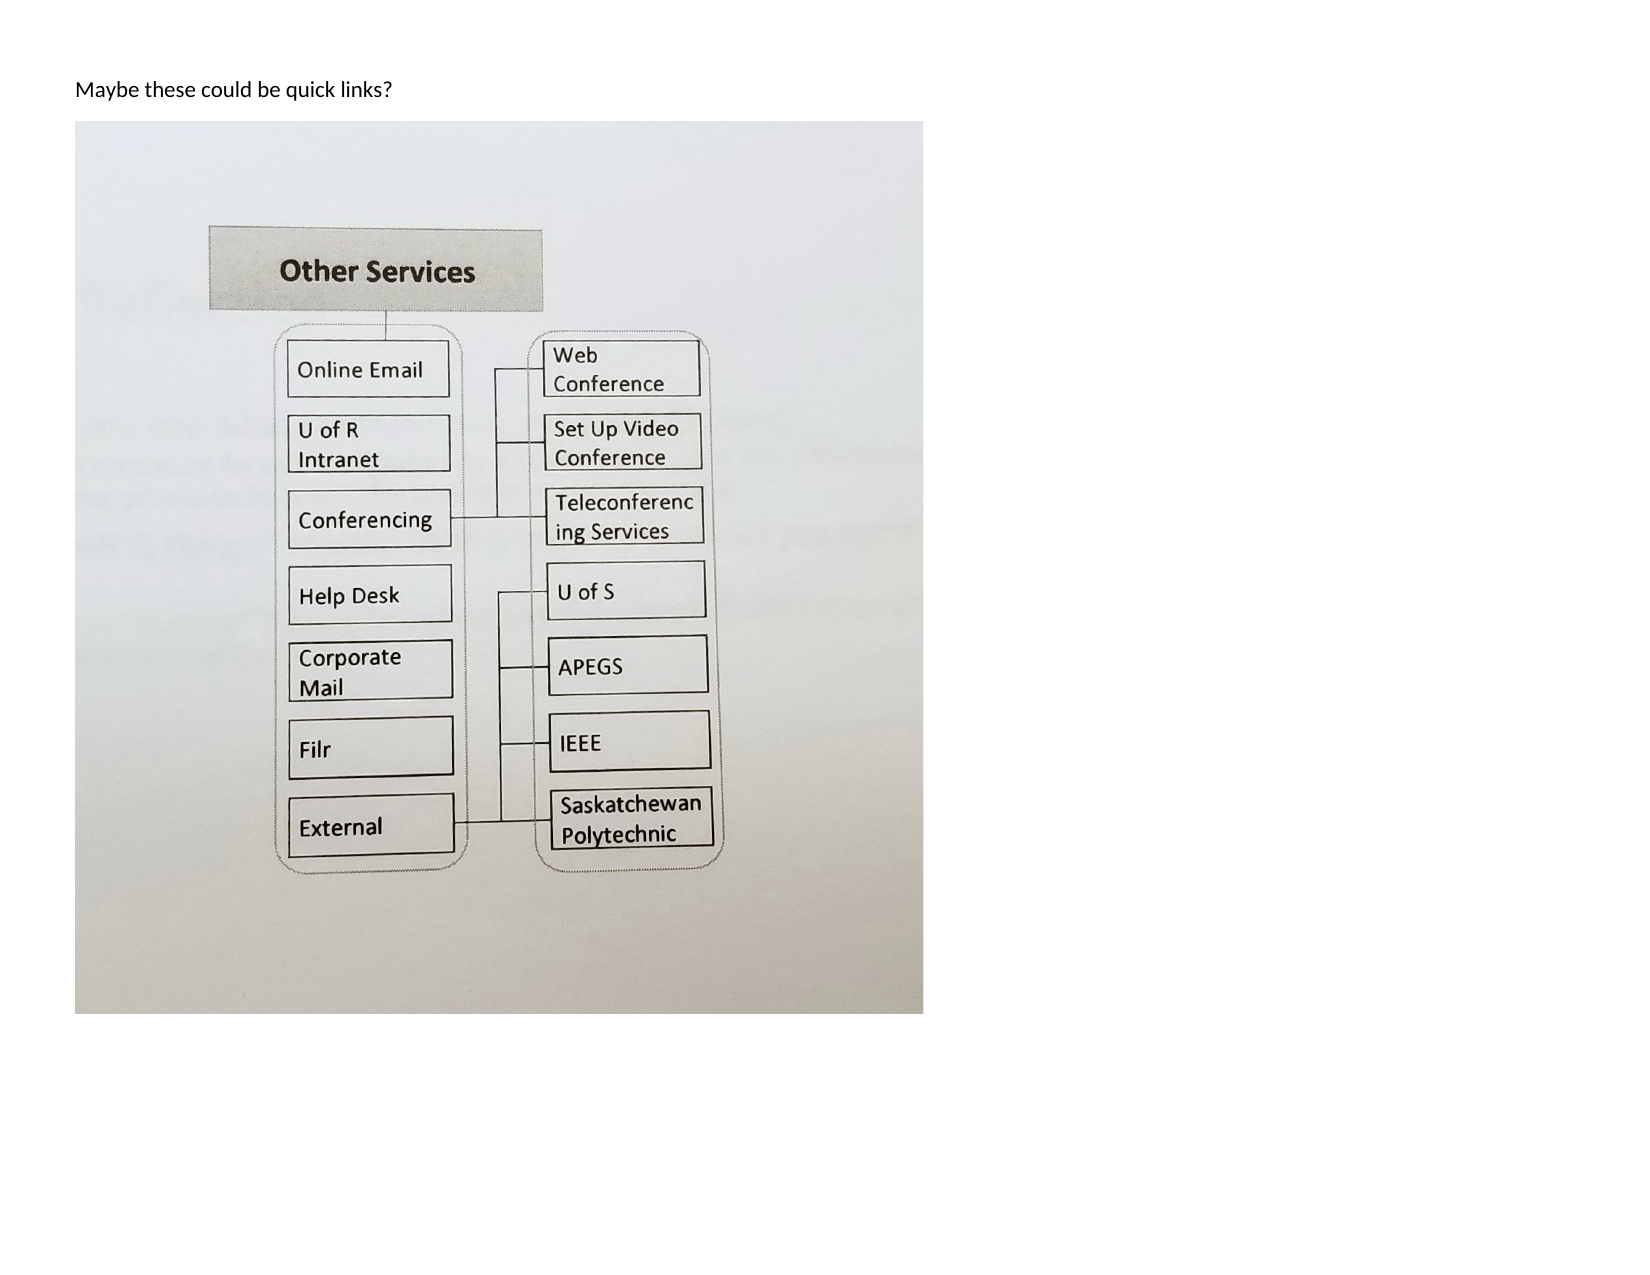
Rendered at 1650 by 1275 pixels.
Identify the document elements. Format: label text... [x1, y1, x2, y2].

text Maybe these could be quick links? [75, 75, 1575, 103]
picture [75, 121, 924, 1014]
